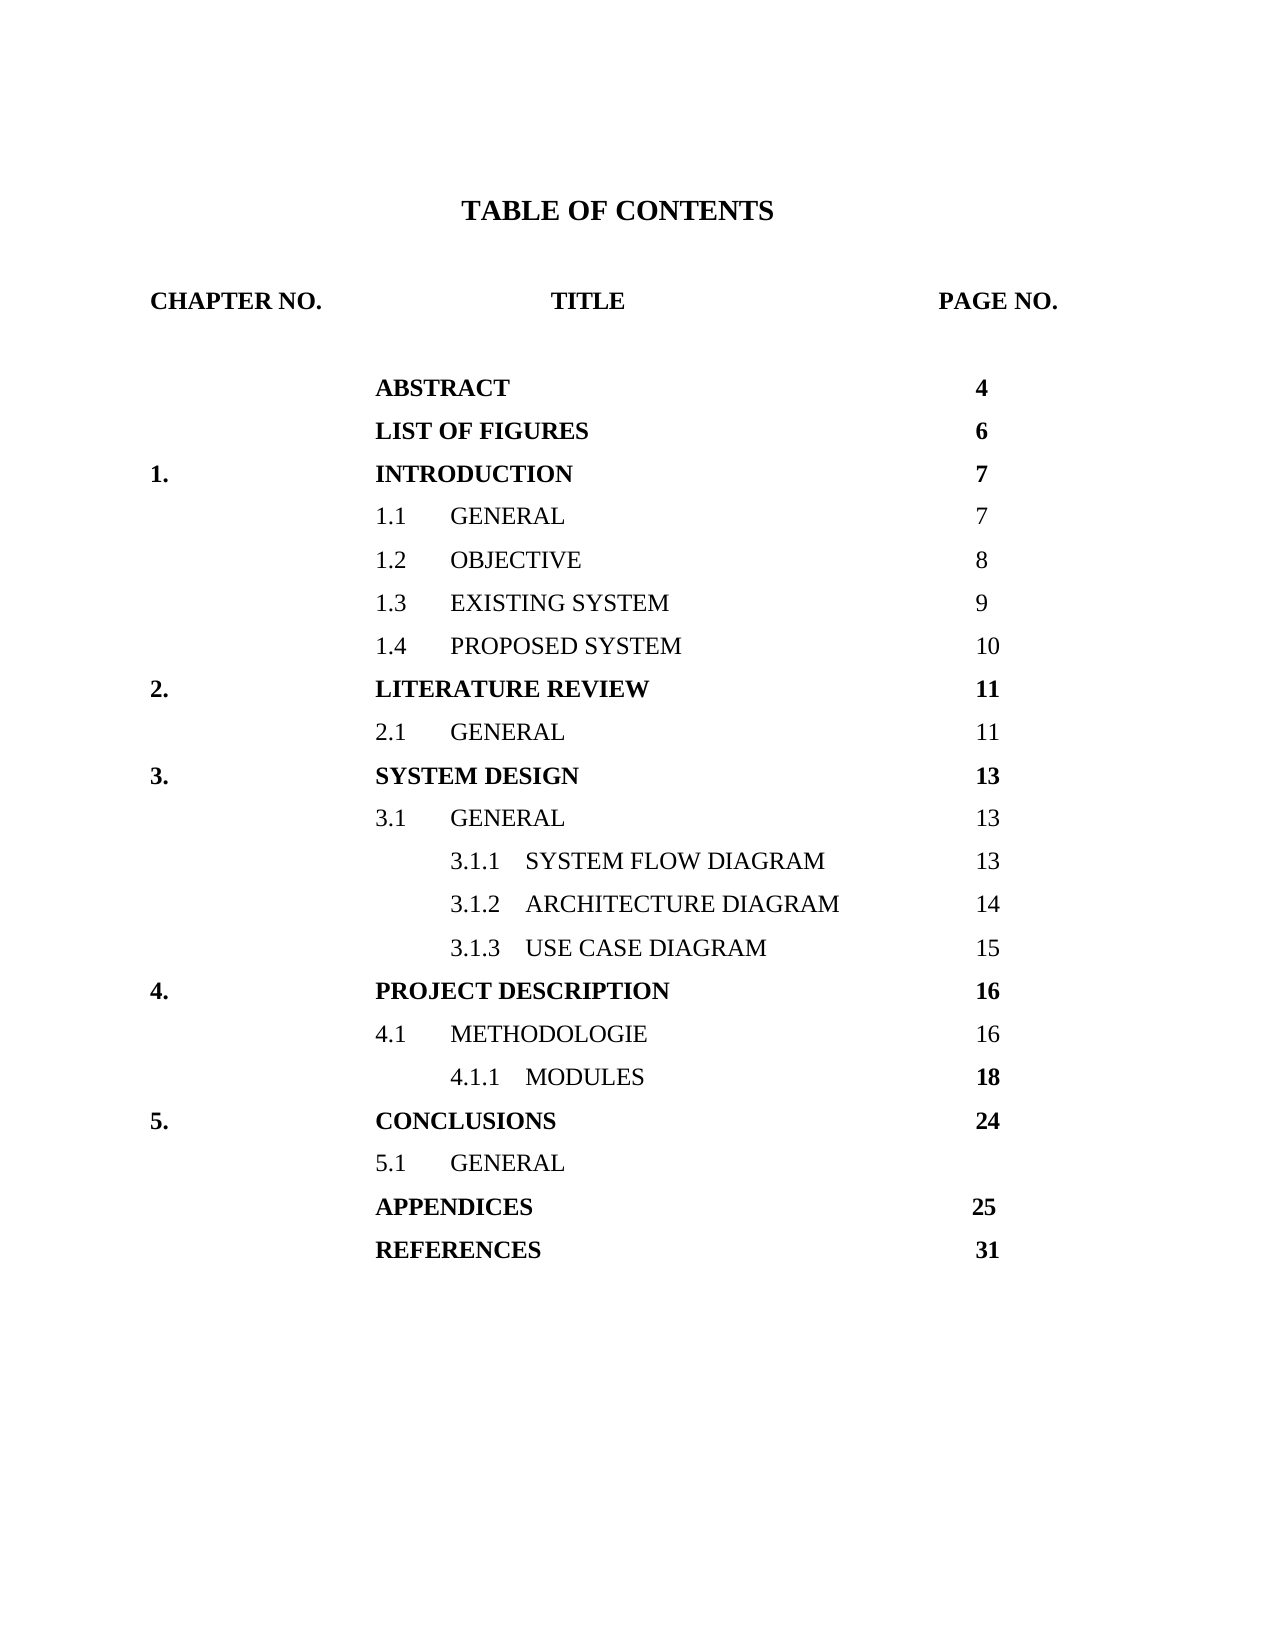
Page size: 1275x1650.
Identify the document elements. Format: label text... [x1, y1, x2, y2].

text TABLE OF CONTENTS [461, 193, 1162, 226]
